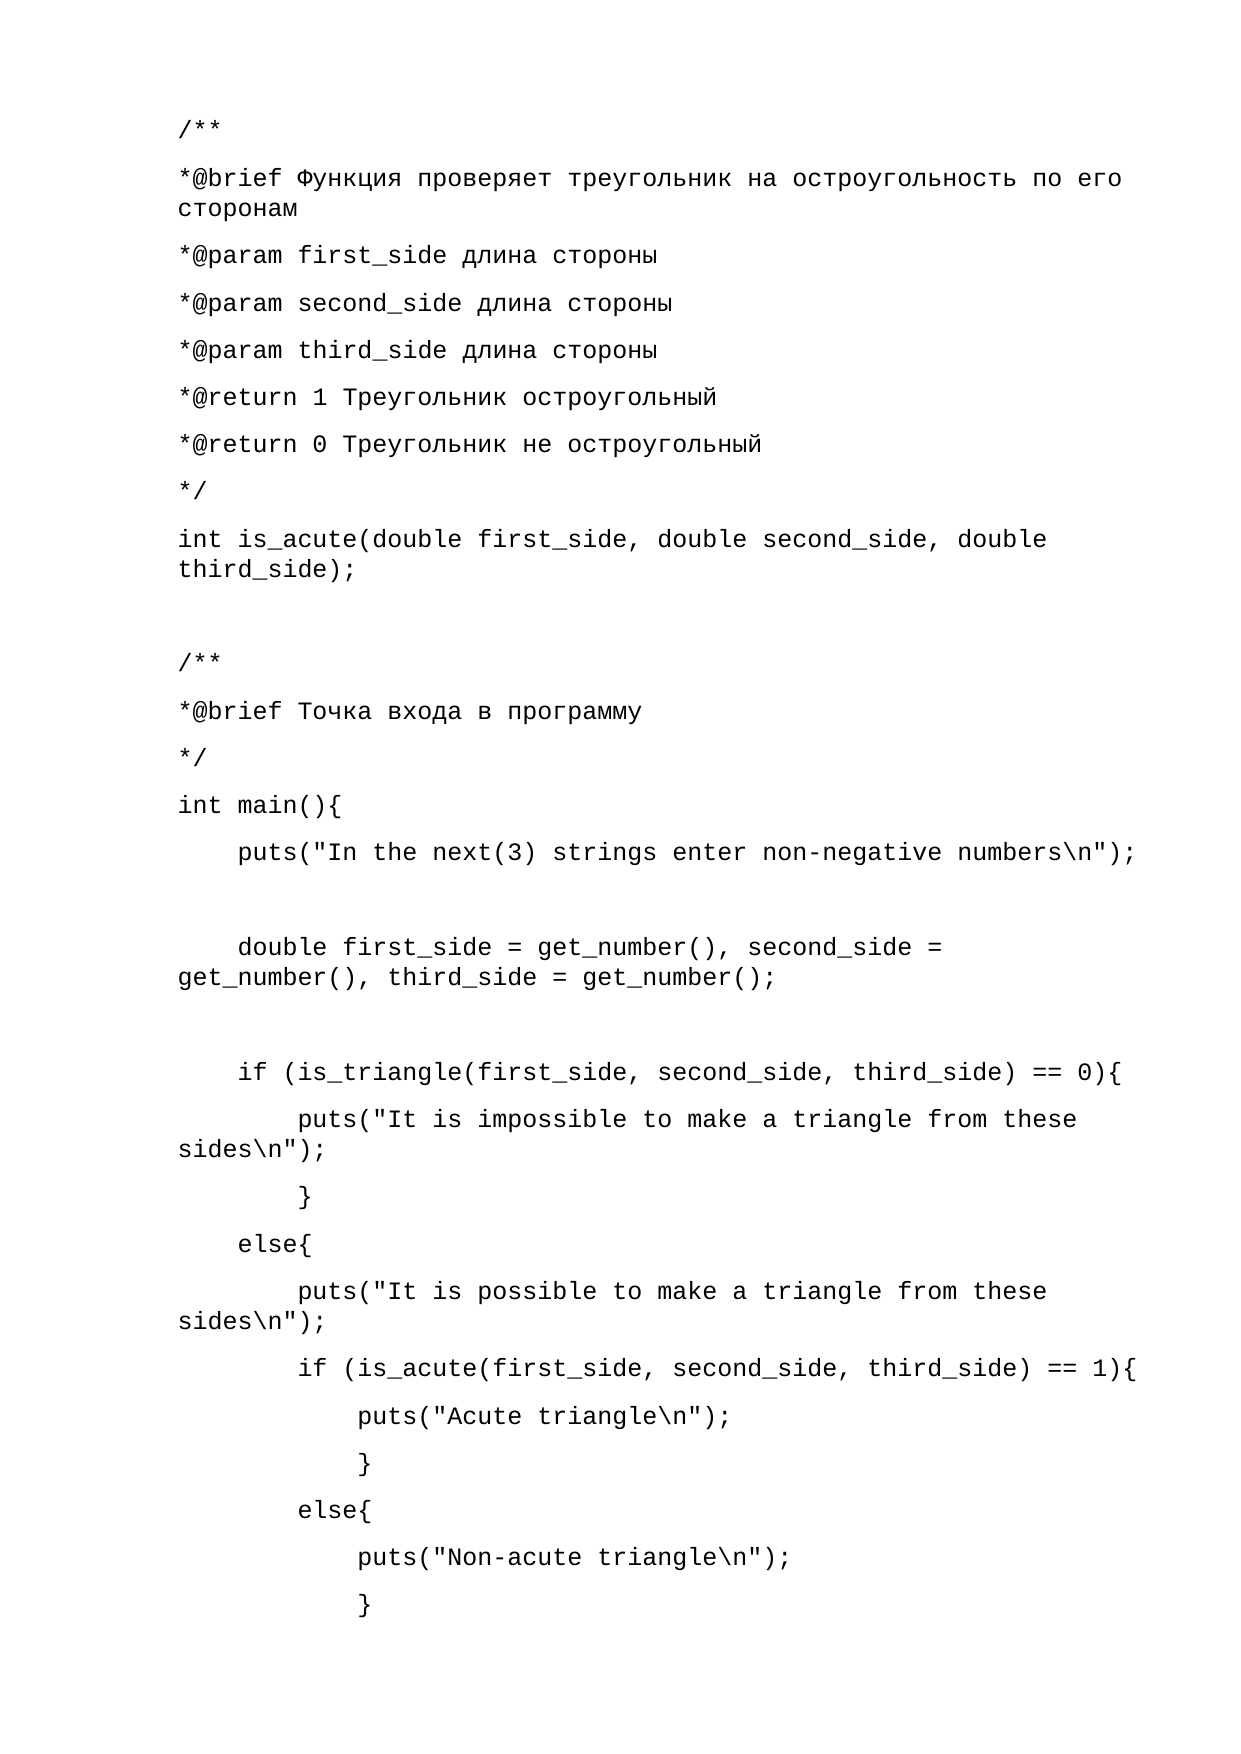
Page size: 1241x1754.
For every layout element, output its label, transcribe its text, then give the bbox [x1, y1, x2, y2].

text } [177, 1450, 1152, 1479]
text puts("In the next(3) strings enter non-negative numbers\n"); [177, 840, 1152, 868]
text *@param third_side длина стороны [177, 337, 1152, 366]
text *@param second_side длина стороны [177, 290, 1152, 318]
text *@return 0 Треугольник не остроугольный [177, 432, 1152, 460]
text double first_side = get_number(), second_side = get_number(), third_side = get_number(); [177, 934, 1152, 993]
text /** [177, 118, 1152, 146]
text puts("Acute triangle\n"); [177, 1403, 1152, 1432]
text int is_acute(double first_side, double second_side, double third_side); [177, 526, 1152, 585]
text */ [177, 745, 1152, 774]
text puts("It is possible to make a triangle from these sides\n"); [177, 1278, 1152, 1337]
text else{ [177, 1498, 1152, 1526]
text puts("It is impossible to make a triangle from these sides\n"); [177, 1106, 1152, 1165]
text puts("Non-acute triangle\n"); [177, 1545, 1152, 1573]
text /** [177, 651, 1152, 679]
text } [177, 1592, 1152, 1620]
text */ [177, 479, 1152, 507]
text else{ [177, 1231, 1152, 1259]
text int main(){ [177, 793, 1152, 821]
text *@return 1 Треугольник остроугольный [177, 384, 1152, 413]
text if (is_triangle(first_side, second_side, third_side) == 0){ [177, 1059, 1152, 1087]
text *@brief Точка входа в программу [177, 698, 1152, 727]
text } [177, 1184, 1152, 1212]
text *@param first_side длина стороны [177, 243, 1152, 271]
text if (is_acute(first_side, second_side, third_side) == 1){ [177, 1356, 1152, 1384]
text *@brief Функция проверяет треугольник на остроугольность по его сторонам [177, 165, 1152, 224]
